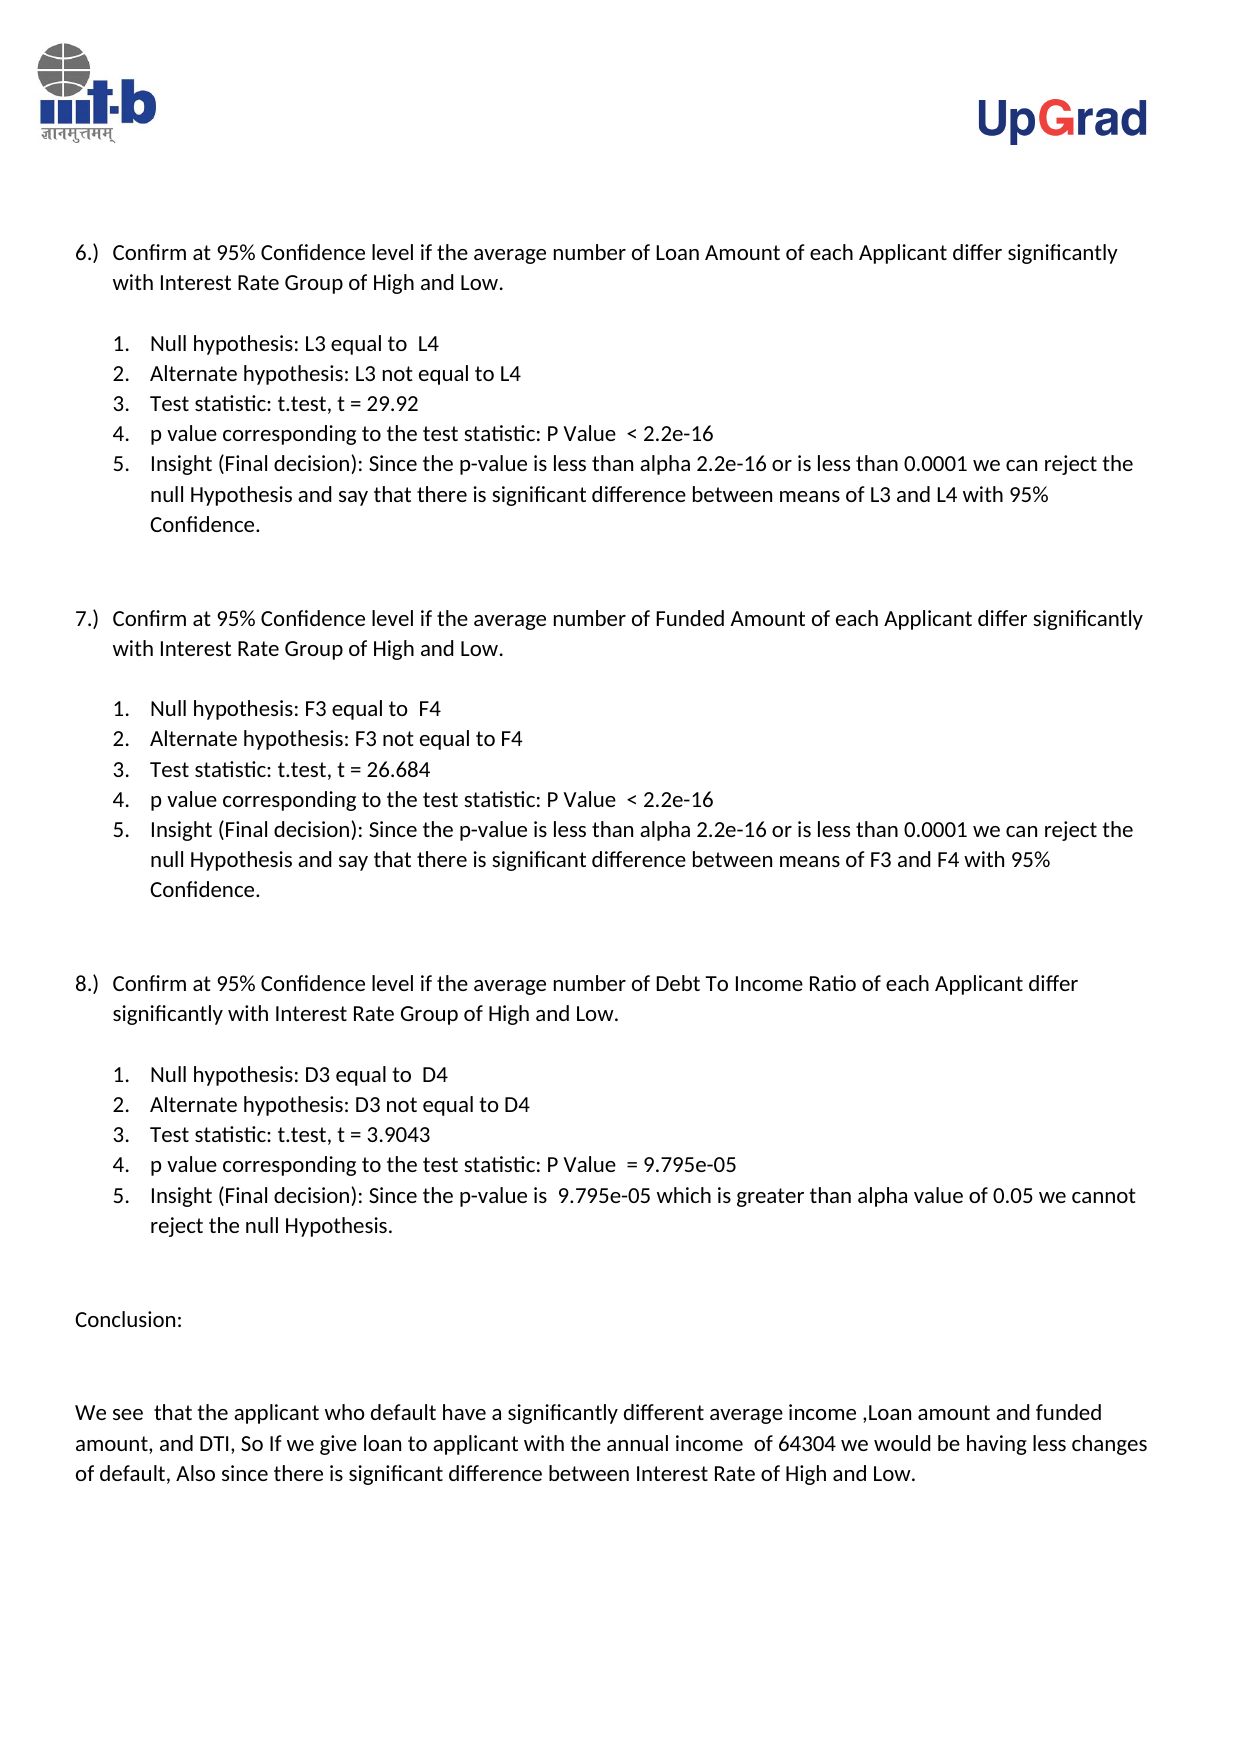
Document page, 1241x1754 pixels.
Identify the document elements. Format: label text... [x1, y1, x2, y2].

list Null hypothesis: L3 equal to L4 [112, 329, 1165, 357]
list p value corresponding to the test statistic: P Value < 2.2e-16 [112, 419, 1165, 447]
list Insight (Final decision): Since the p-value is less than alpha 2.2e-16 or is less than 0.0001 we can reject the null Hypothesis and say that there is significant difference between means of F3 and F4 with 95% Confidence. [112, 815, 1165, 904]
list Alternate hypothesis: D3 not equal to D4 [112, 1090, 1165, 1118]
list Test statistic: t.test, t = 26.684 [112, 755, 1165, 783]
list Test statistic: t.test, t = 29.92 [112, 389, 1165, 417]
list Insight (Final decision): Since the p-value is less than alpha 2.2e-16 or is less than 0.0001 we can reject the null Hypothesis and say that there is significant difference between means of L3 and L4 with 95% Confidence. [112, 449, 1165, 538]
list p value corresponding to the test statistic: P Value < 2.2e-16 [112, 785, 1165, 813]
list Test statistic: t.test, t = 3.9043 [112, 1120, 1165, 1148]
list Confirm at 95% Confidence level if the average number of Debt To Income Ratio of each Applicant differ significantly with Interest Rate Group of High and Low. [75, 969, 1165, 1028]
list p value corresponding to the test statistic: P Value = 9.795e-05 [112, 1151, 1165, 1179]
picture [16, 41, 177, 145]
list Null hypothesis: D3 equal to D4 [112, 1060, 1165, 1088]
list Null hypothesis: F3 equal to F4 [112, 694, 1165, 722]
text We see that the applicant who default have a significantly different average income ,Loan amount and funded amount, and DTI, So If we give loan to applicant with the annual income of 64304 we would be having less changes of default, Also since there is significant difference between Interest Rate of High and Low. [75, 1398, 1165, 1487]
list Alternate hypothesis: F3 not equal to F4 [112, 724, 1165, 753]
list Insight (Final decision): Since the p-value is 9.795e-05 which is greater than alpha value of 0.05 we cannot reject the null Hypothesis. [112, 1181, 1165, 1239]
text Conclusion: [75, 1305, 1165, 1333]
list Alternate hypothesis: L3 not equal to L4 [112, 359, 1165, 387]
list Confirm at 95% Confidence level if the average number of Loan Amount of each Applicant differ significantly with Interest Rate Group of High and Low. [75, 238, 1165, 296]
picture [978, 99, 1151, 145]
list Confirm at 95% Confidence level if the average number of Funded Amount of each Applicant differ significantly with Interest Rate Group of High and Low. [75, 604, 1165, 662]
